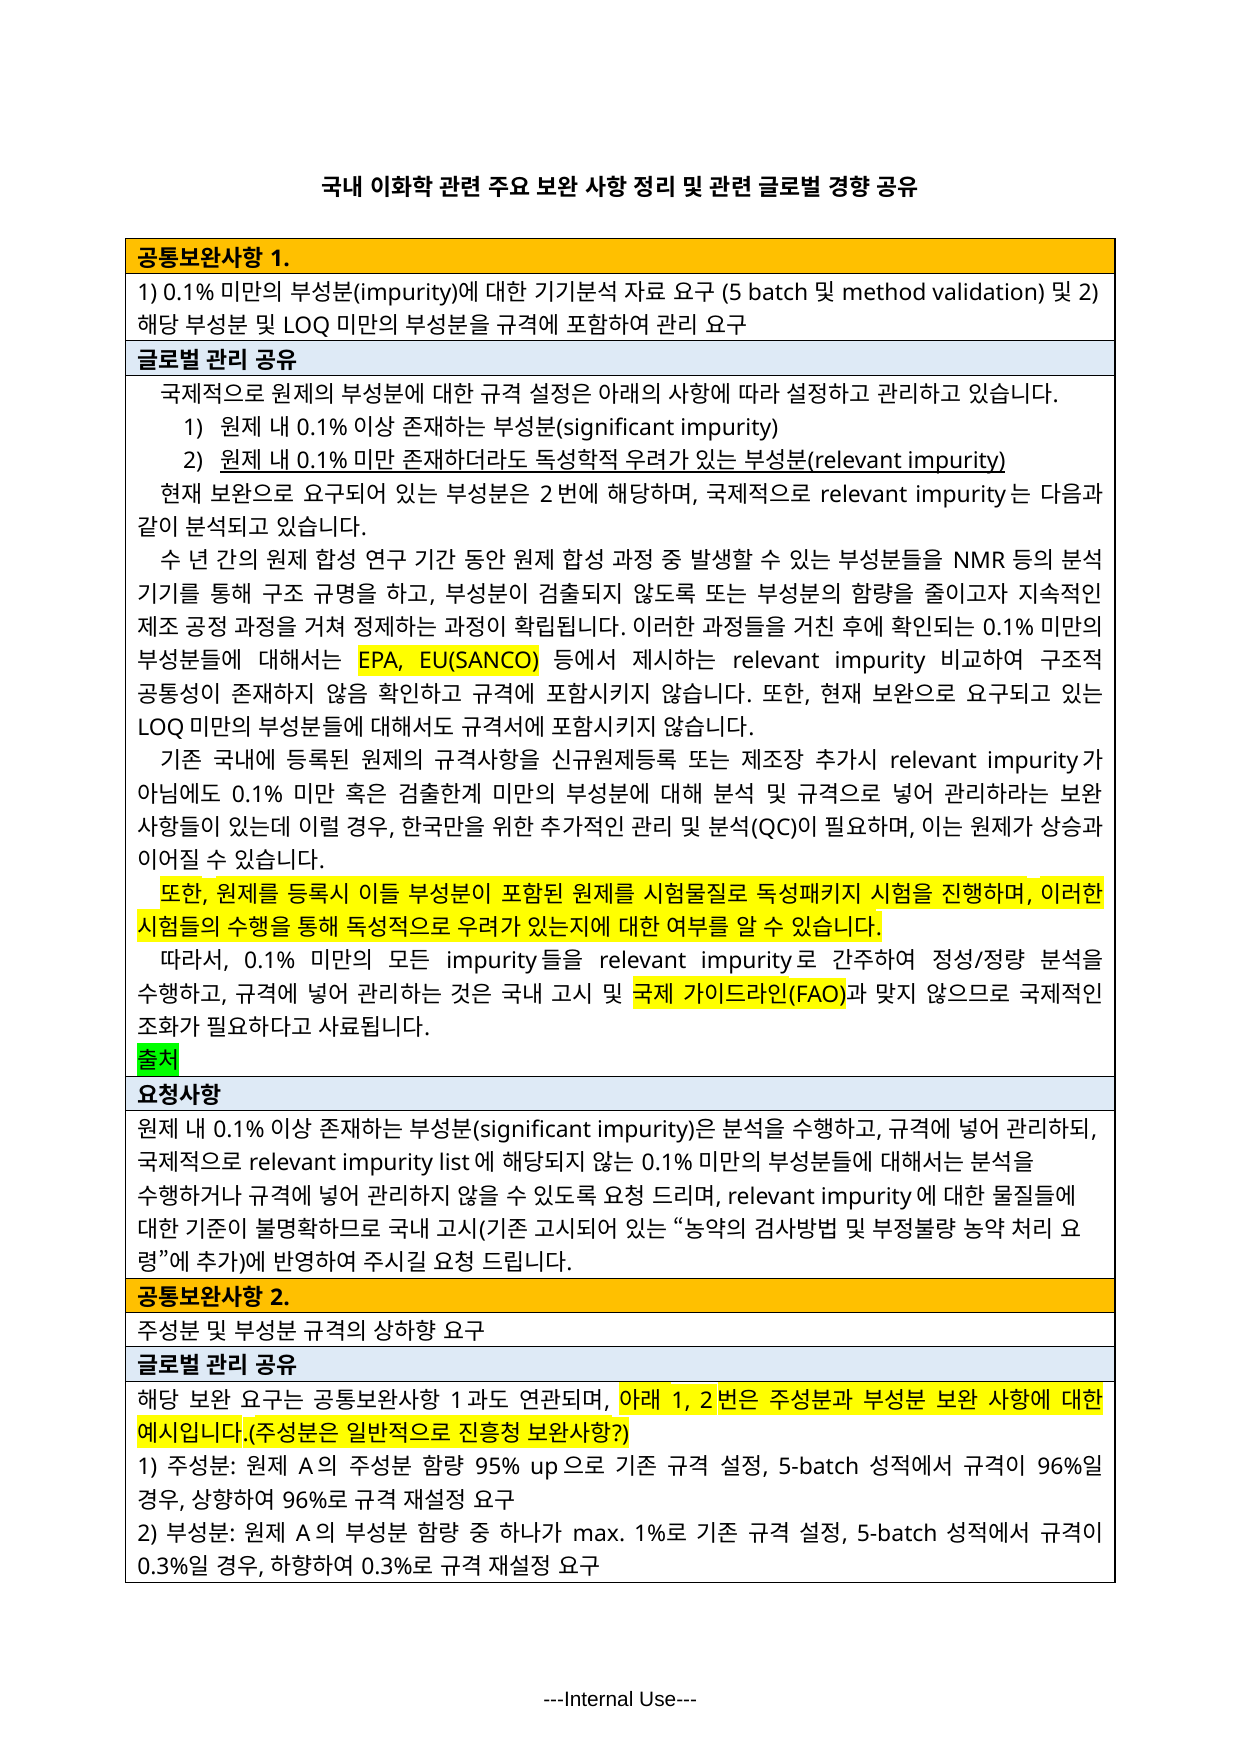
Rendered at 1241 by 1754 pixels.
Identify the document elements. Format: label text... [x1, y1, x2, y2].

table_cell 원제 내 0.1% 이상 존재하는 부성분(significant impurity)은 분석을 수행하고, 규격에 넣어 관리하되, 국제적으로 relevant impurity list에 해당되지 않는 0.1% 미만의 부성분들에 대해서는 분석을 수행하거나 규격에 넣어 관리하지 않을 수 있도록 요청 드리며, relevant impurity에 대한 물질들에 대한 기준이 불명확하므로 국내 고시(기존 고시되어 있는 “농약의 검사방법 및 부정불량 농약 처리 요령”에 추가)에 반영하여 주시길 요청 드립니다. [126, 1111, 1114, 1278]
table_header 공통보완사항 1. [126, 239, 1114, 273]
table_cell 공통보완사항 2. [126, 1279, 1114, 1312]
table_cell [126, 1382, 1114, 1582]
text 국내 이화학 관련 주요 보완 사항 정리 및 관련 글로벌 경향 공유 [125, 169, 1115, 202]
table_cell 주성분 및 부성분 규격의 상하향 요구 [126, 1313, 1114, 1346]
table_cell 요청사항 [126, 1077, 1114, 1110]
table_cell 국제적으로 원제의 부성분에 대한 규격 설정은 아래의 사항에 따라 설정하고 관리하고 있습니다. 원제 내 0.1% 이상 존재하는 부성분(significant impurity) 원제 내 0.1% 미만 존재하더라도 독성학적 우려가 있는 부성분(relevant impurity) 현재 보완으로 요구되어 있는 부성분은 2번에 해당하며, 국제적으로 relevant impurity는 다음과 같이 분석되고 있습니다. 수 년 간의 원제 합성 연구 기간 동안 원제 합성 과정 중 발생할 수 있는 부성분들을 NMR 등의 분석 기기를 통해 구조 규명을 하고, 부성분이 검출되지 않도록 또는 부성분의 함량을 줄이고자 지속적인 제조 공정 과정을 거쳐 정제하는 과정이 확립됩니다. 이러한 과정들을 거친 후에 확인되는 0.1% 미만의 부성분들에 대해서는 EPA, EU(SANCO) 등에서 제시하는 relevant impurity 비교하여 구조적 공통성이 존재하지 않음 확인하고 규격에 포함시키지 않습니다. 또한, 현재 보완으로 요구되고 있는 LOQ미만의 부성분들에 대해서도 규격서에 포함시키지 않습니다. 기존 국내에 등록된 원제의 규격사항을 신규원제등록 또는 제조장 추가시 relevant impurity가 아님에도 0.1% 미만 혹은 검출한계 미만의 부성분에 대해 분석 및 규격으로 넣어 관리하라는 보완 사항들이 있는데 이럴 경우, 한국만을 위한 추가적인 관리 및 분석(QC)이 필요하며, 이는 원제가 상승과 이어질 수 있습니다. 또한, 원제를 등록시 이들 부성분이 포함된 원제를 시험물질로 독성패키지 시험을 진행하며, 이러한 시험들의 수행을 통해 독성적으로 우려가 있는지에 대한 여부를 알 수 있습니다. 따라서, 0.1% 미만의 모든 impurity들을 relevant impurity로 간주하여 정성/정량 분석을 수행하고, 규격에 넣어 관리하는 것은 국내 고시 및 국제 가이드라인(FAO)과 맞지 않으므로 국제적인 조화가 필요하다고 사료됩니다. 출처 [126, 376, 1114, 1076]
table_cell 글로벌 관리 공유 [126, 1347, 1114, 1381]
table_cell 1) 0.1% 미만의 부성분(impurity)에 대한 기기분석 자료 요구 (5 batch 및 method validation) 및 2) 해당 부성분 및 LOQ 미만의 부성분을 규격에 포함하여 관리 요구 [126, 274, 1114, 340]
table_cell 글로벌 관리 공유 [126, 341, 1114, 375]
